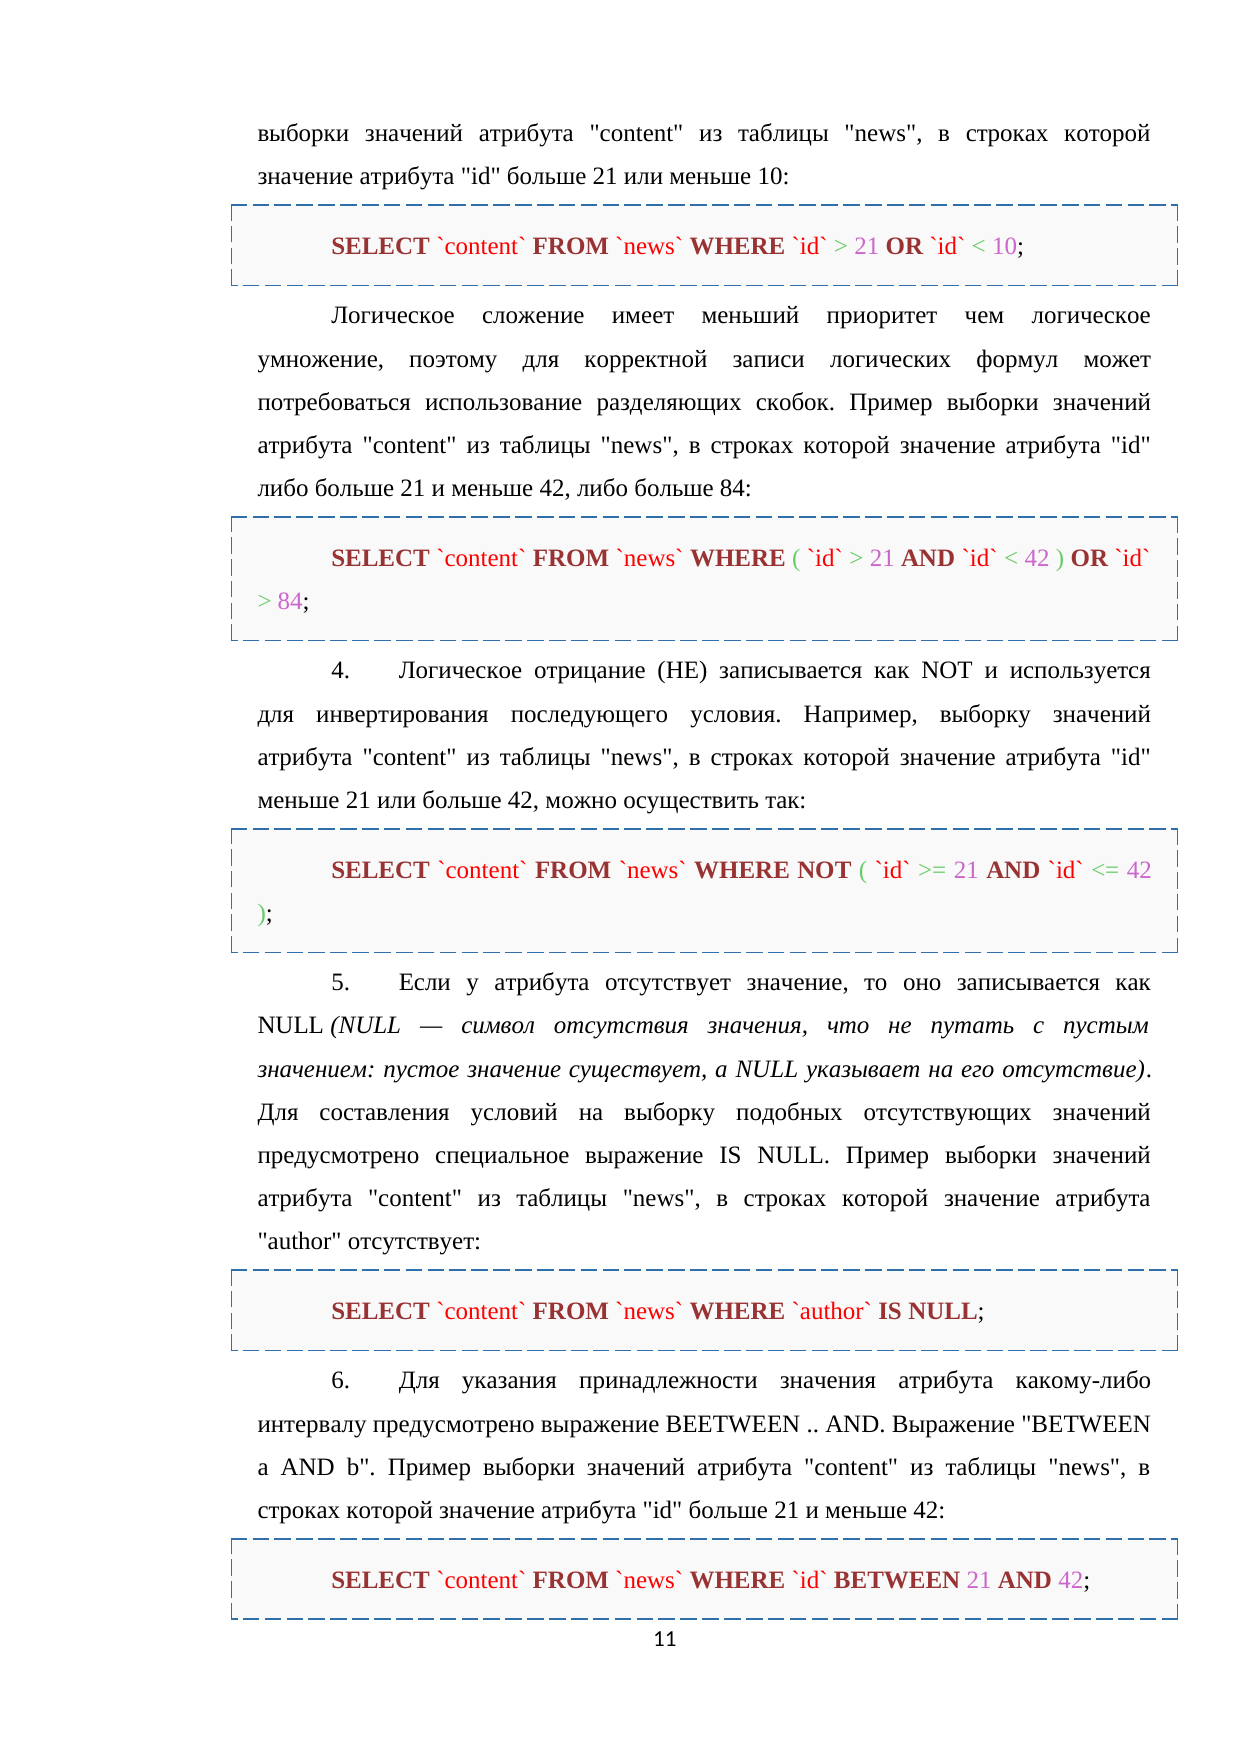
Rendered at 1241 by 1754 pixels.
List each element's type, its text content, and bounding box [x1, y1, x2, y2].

text SELECT `content` FROM `news` WHERE NOT ( `id` >= 21 AND `id` <= 42 ); [231, 828, 1178, 953]
list Логическое отрицание (НЕ) записывается как NOT и используется для инвертирования последующего условия. Например, выборку значений атрибута "content" из таблицы "news", в строках которой значение атрибута "id" меньше 21 или больше 42, можно осуществить так: [257, 656, 1152, 814]
text SELECT `content` FROM `news` WHERE `author` IS NULL; [231, 1269, 1178, 1351]
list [257, 118, 1152, 190]
list Если у атрибута отсутствует значение, то оно записывается как NULL (NULL — символ отсутствия значения, что не путать с пустым значением: пустое значение существует, а NULL указывает на его отсутствие). Для составления условий на выборку подобных отсутствующих значений предусмотрено специальное выражение IS NULL. Пример выборки значений атрибута "content" из таблицы "news", в строках которой значение атрибута "author" отсутствует: [257, 967, 1152, 1255]
list Для указания принадлежности значения атрибута какому-либо интервалу предусмотрено выражение BEETWEEN .. AND. Выражение "BETWEEN a AND b". Пример выборки значений атрибута "content" из таблицы "news", в строках которой значение атрибута "id" больше 21 и меньше 42: [257, 1366, 1152, 1524]
text SELECT `content` FROM `news` WHERE ( `id` > 21 AND `id` < 42 ) OR `id` > 84; [231, 516, 1178, 641]
text Логическое сложение имеет меньший приоритет чем логическое умножение, поэтому для корректной записи логических формул может потребоваться использование разделяющих скобок. Пример выборки значений атрибута "content" из таблицы "news", в строках которой значение атрибута "id" либо больше 21 и меньше 42, либо больше 84: [257, 301, 1152, 502]
text SELECT `content` FROM `news` WHERE `id` > 21 OR `id` < 10; [231, 204, 1178, 286]
text SELECT `content` FROM `news` WHERE `id` BETWEEN 21 AND 42; [231, 1538, 1178, 1620]
